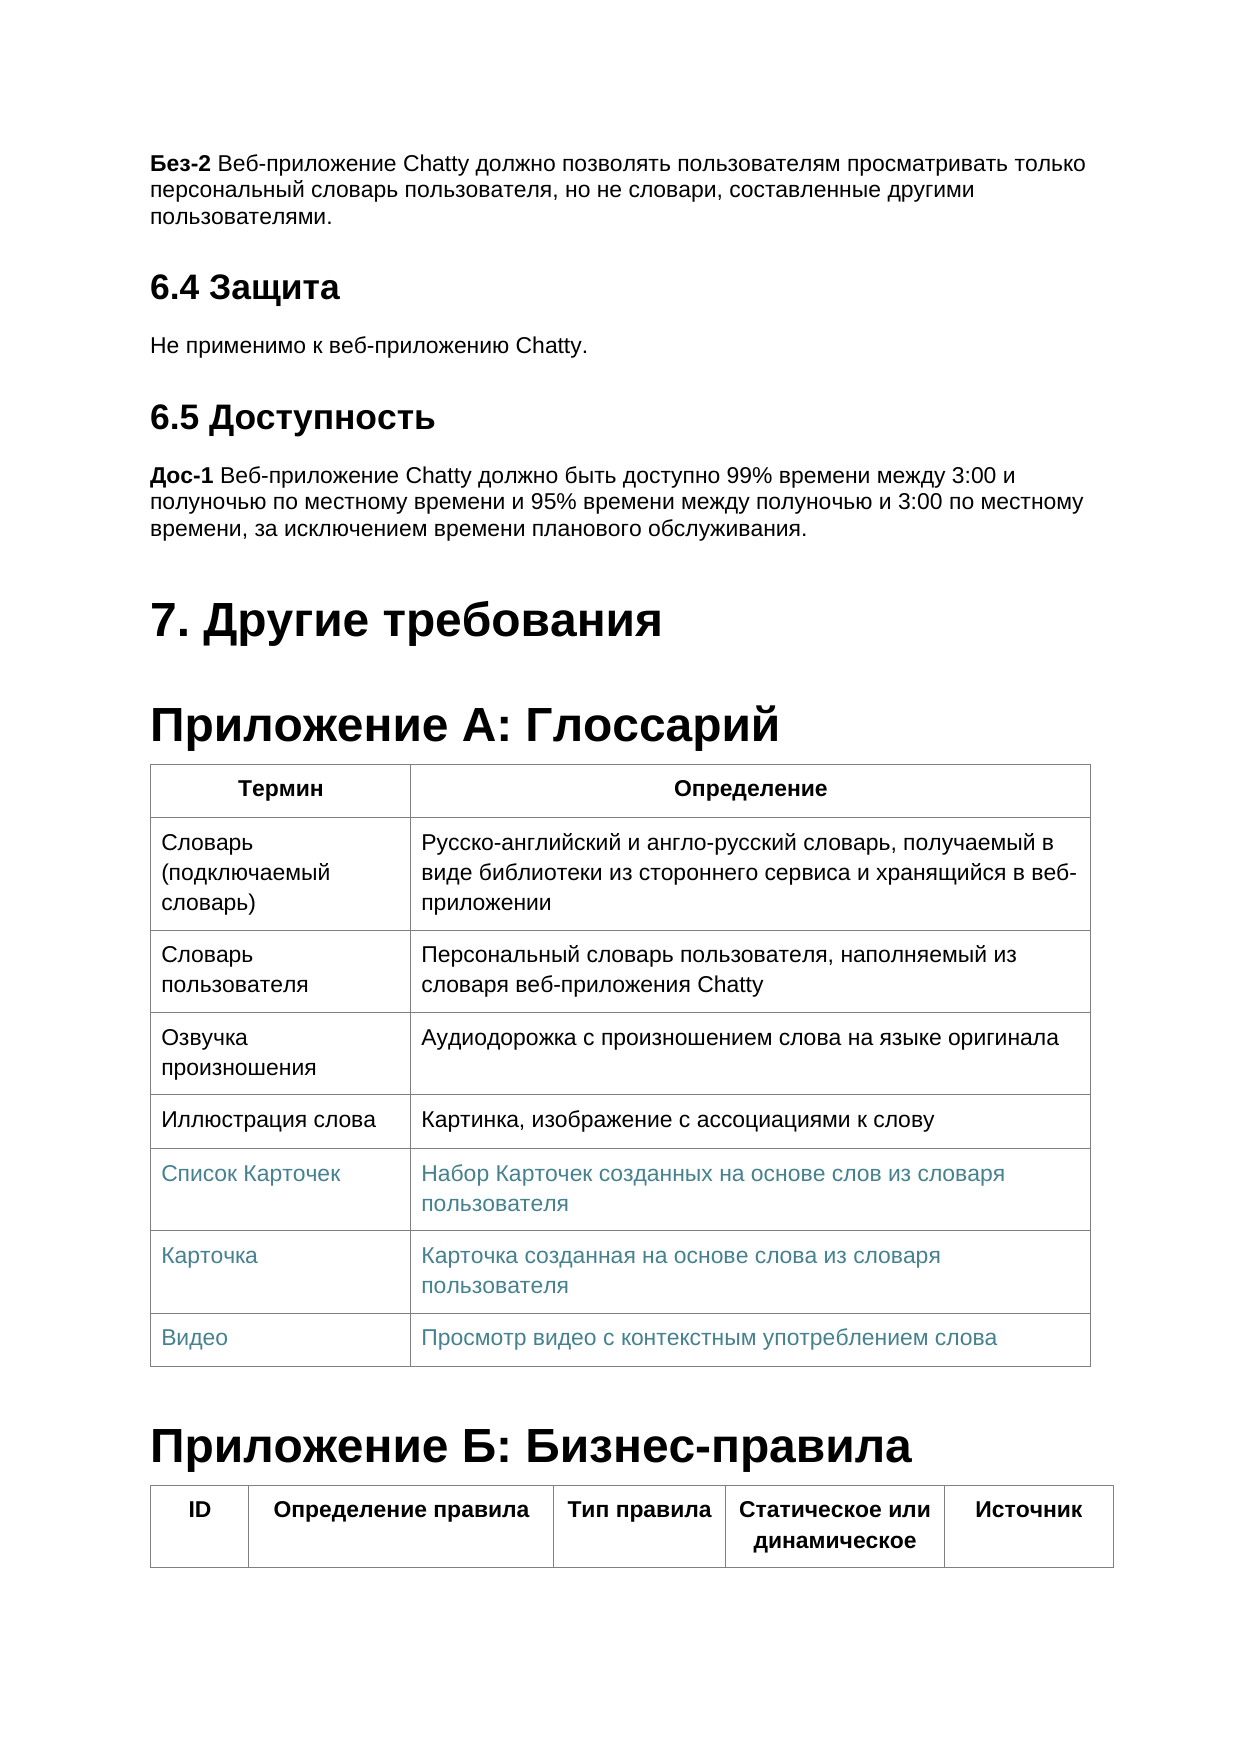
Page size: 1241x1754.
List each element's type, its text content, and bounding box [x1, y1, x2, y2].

table_cell Иллюстрация слова [151, 1095, 410, 1148]
table_cell Набор Карточек созданных на основе слов из словаря пользователя [411, 1149, 1090, 1230]
subtitle 7. Другие требования [150, 591, 1090, 646]
table_header Тип правила [554, 1486, 725, 1567]
table_cell Словарь (подключаемый словарь) [151, 818, 410, 930]
table_header Определение правила [249, 1486, 553, 1567]
table_cell Карточка созданная на основе слова из словаря пользователя [411, 1231, 1090, 1313]
subtitle Приложение А: Глоссарий [150, 696, 1090, 751]
table_header Источник [945, 1486, 1113, 1567]
table_cell Видео [151, 1314, 410, 1366]
text Не применимо к веб-приложению Chatty. [150, 332, 1090, 359]
subtitle 6.5 Доступность [150, 396, 1090, 437]
text Дос-1 Веб-приложение Chatty должно быть доступно 99% времени между 3:00 и полуночью по местному времени и 95% времени между полуночью и 3:00 по местному времени, за исключением времени планового обслуживания. [150, 462, 1090, 541]
text Без-2 Веб-приложение Chatty должно позволять пользователям просматривать только персональный словарь пользователя, но не словари, составленные другими пользователями. [150, 150, 1090, 229]
table_cell Словарь пользователя [151, 931, 410, 1012]
table_header ID [151, 1486, 248, 1567]
subtitle Приложение Б: Бизнес-правила [150, 1417, 1090, 1472]
table_cell Персональный словарь пользователя, наполняемый из словаря веб-приложения Chatty [411, 931, 1090, 1012]
table_header Статическое или динамическое [726, 1486, 944, 1567]
subtitle 6.4 Защита [150, 267, 1090, 307]
table_header Определение [411, 765, 1090, 817]
table_cell Озвучка произношения [151, 1013, 410, 1094]
table_cell Картинка, изображение с ассоциациями к слову [411, 1095, 1090, 1148]
table_cell Аудиодорожка с произношением слова на языке оригинала [411, 1013, 1090, 1094]
table_cell Список Карточек [151, 1149, 410, 1230]
table_cell Просмотр видео с контекстным употреблением слова [411, 1314, 1090, 1366]
table_header Термин [151, 765, 410, 817]
table_cell Русско-английский и англо-русский словарь, получаемый в виде библиотеки из стороннего сервиса и хранящийся в веб-приложении [411, 818, 1090, 930]
table_cell Карточка [151, 1231, 410, 1313]
